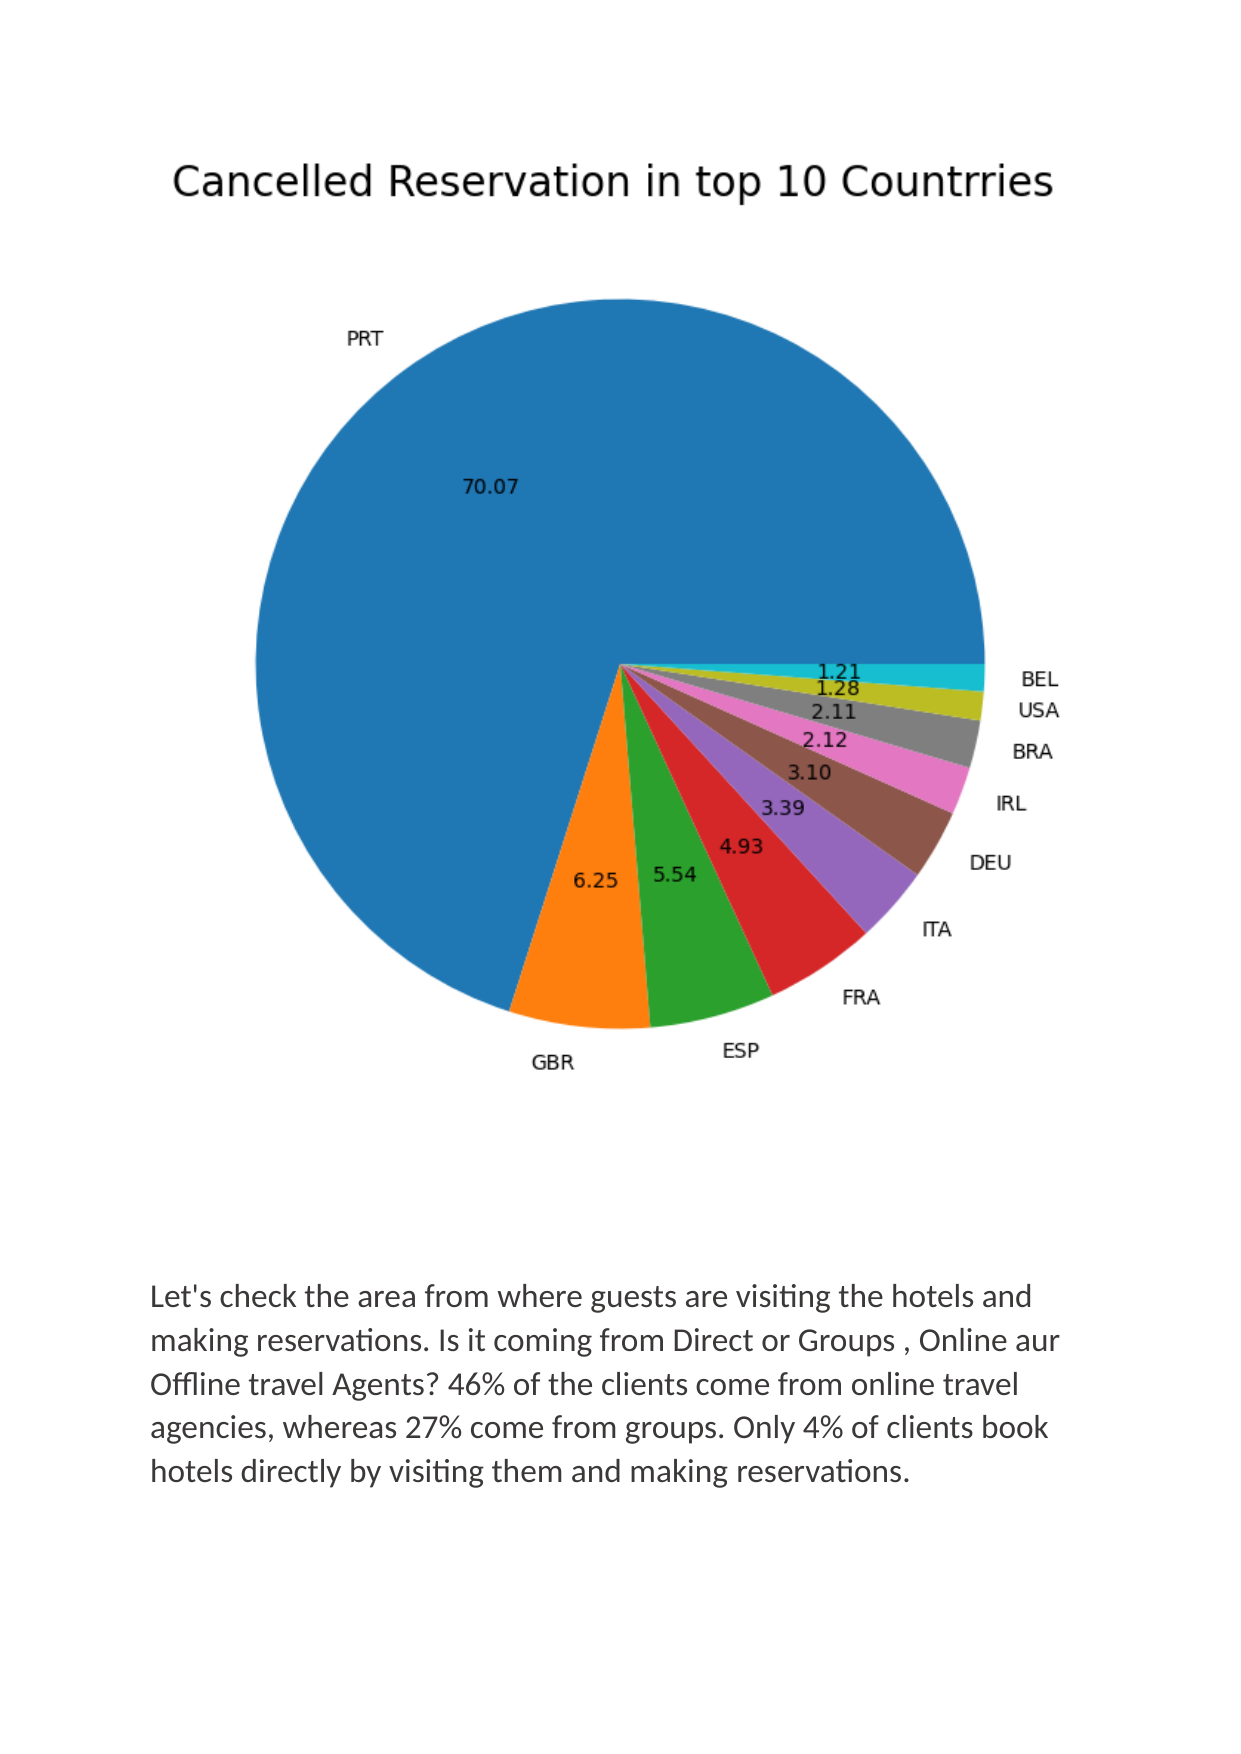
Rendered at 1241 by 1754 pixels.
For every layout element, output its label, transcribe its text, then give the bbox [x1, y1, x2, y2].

picture [150, 150, 1091, 1135]
text Let's check the area from where guests are visiting the hotels and making reservations. Is it coming from Direct or Groups , Online aur Offline travel Agents? 46% of the clients come from online travel agencies, whereas 27% come from groups. Only 4% of clients book hotels directly by visiting them and making reservations. [150, 1275, 1090, 1491]
